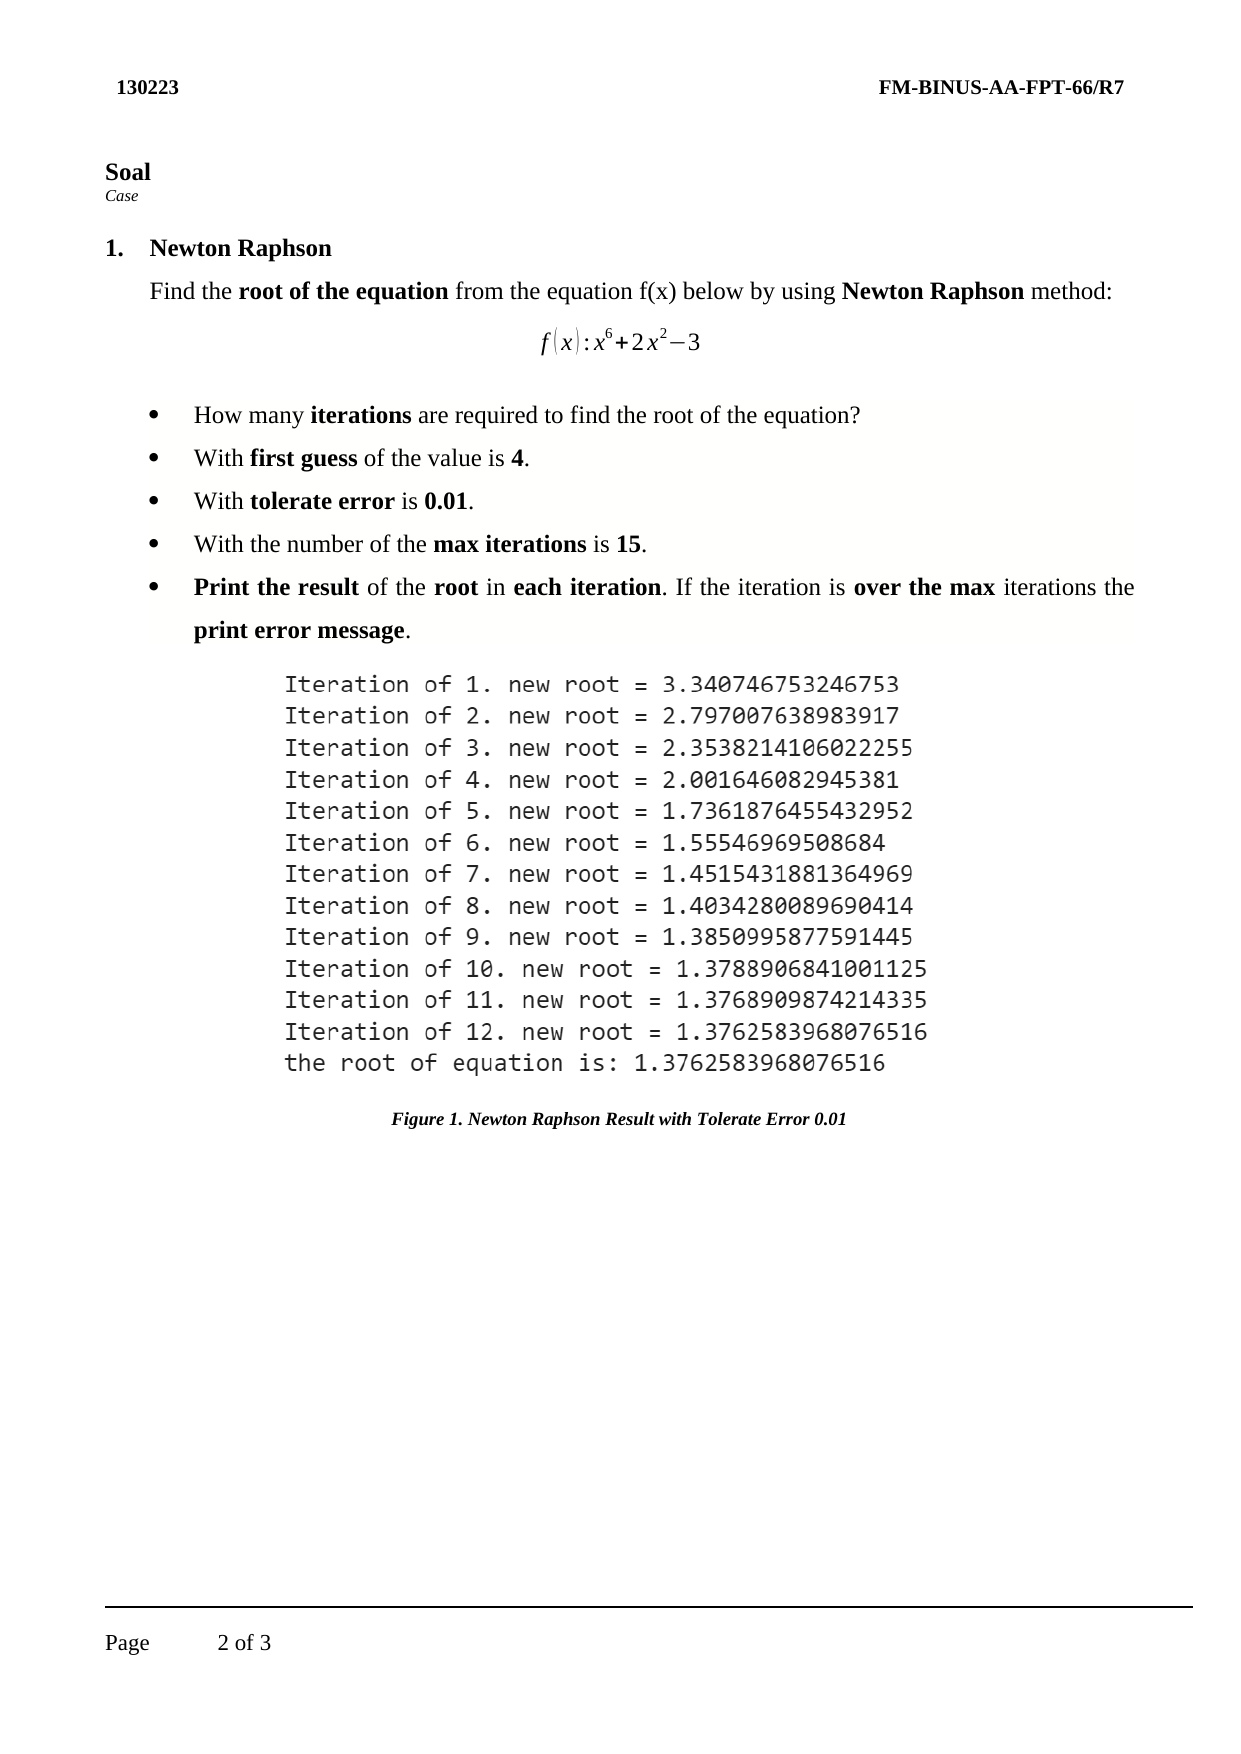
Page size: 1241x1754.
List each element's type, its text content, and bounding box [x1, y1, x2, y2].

list With first guess of the value is 4. [149, 443, 1135, 472]
text Case [105, 185, 1135, 204]
list With tolerate error is 0.01. [149, 486, 1135, 515]
text Figure 1. Newton Raphson Result with Tolerate Error 0.01 [105, 1107, 1135, 1129]
subtitle Soal [105, 157, 1135, 185]
list Find the root of the equation from the equation f(x) below by using Newton Raphson method: [142, 276, 1135, 305]
list How many iterations are required to find the root of the equation? [149, 400, 1135, 429]
list Print the result of the root in each iteration. If the iteration is over the max iterations the print error message. [149, 572, 1135, 644]
list With the number of the max iterations is 15. [149, 529, 1135, 558]
list Newton Raphson [105, 233, 1135, 262]
picture [265, 658, 975, 1087]
